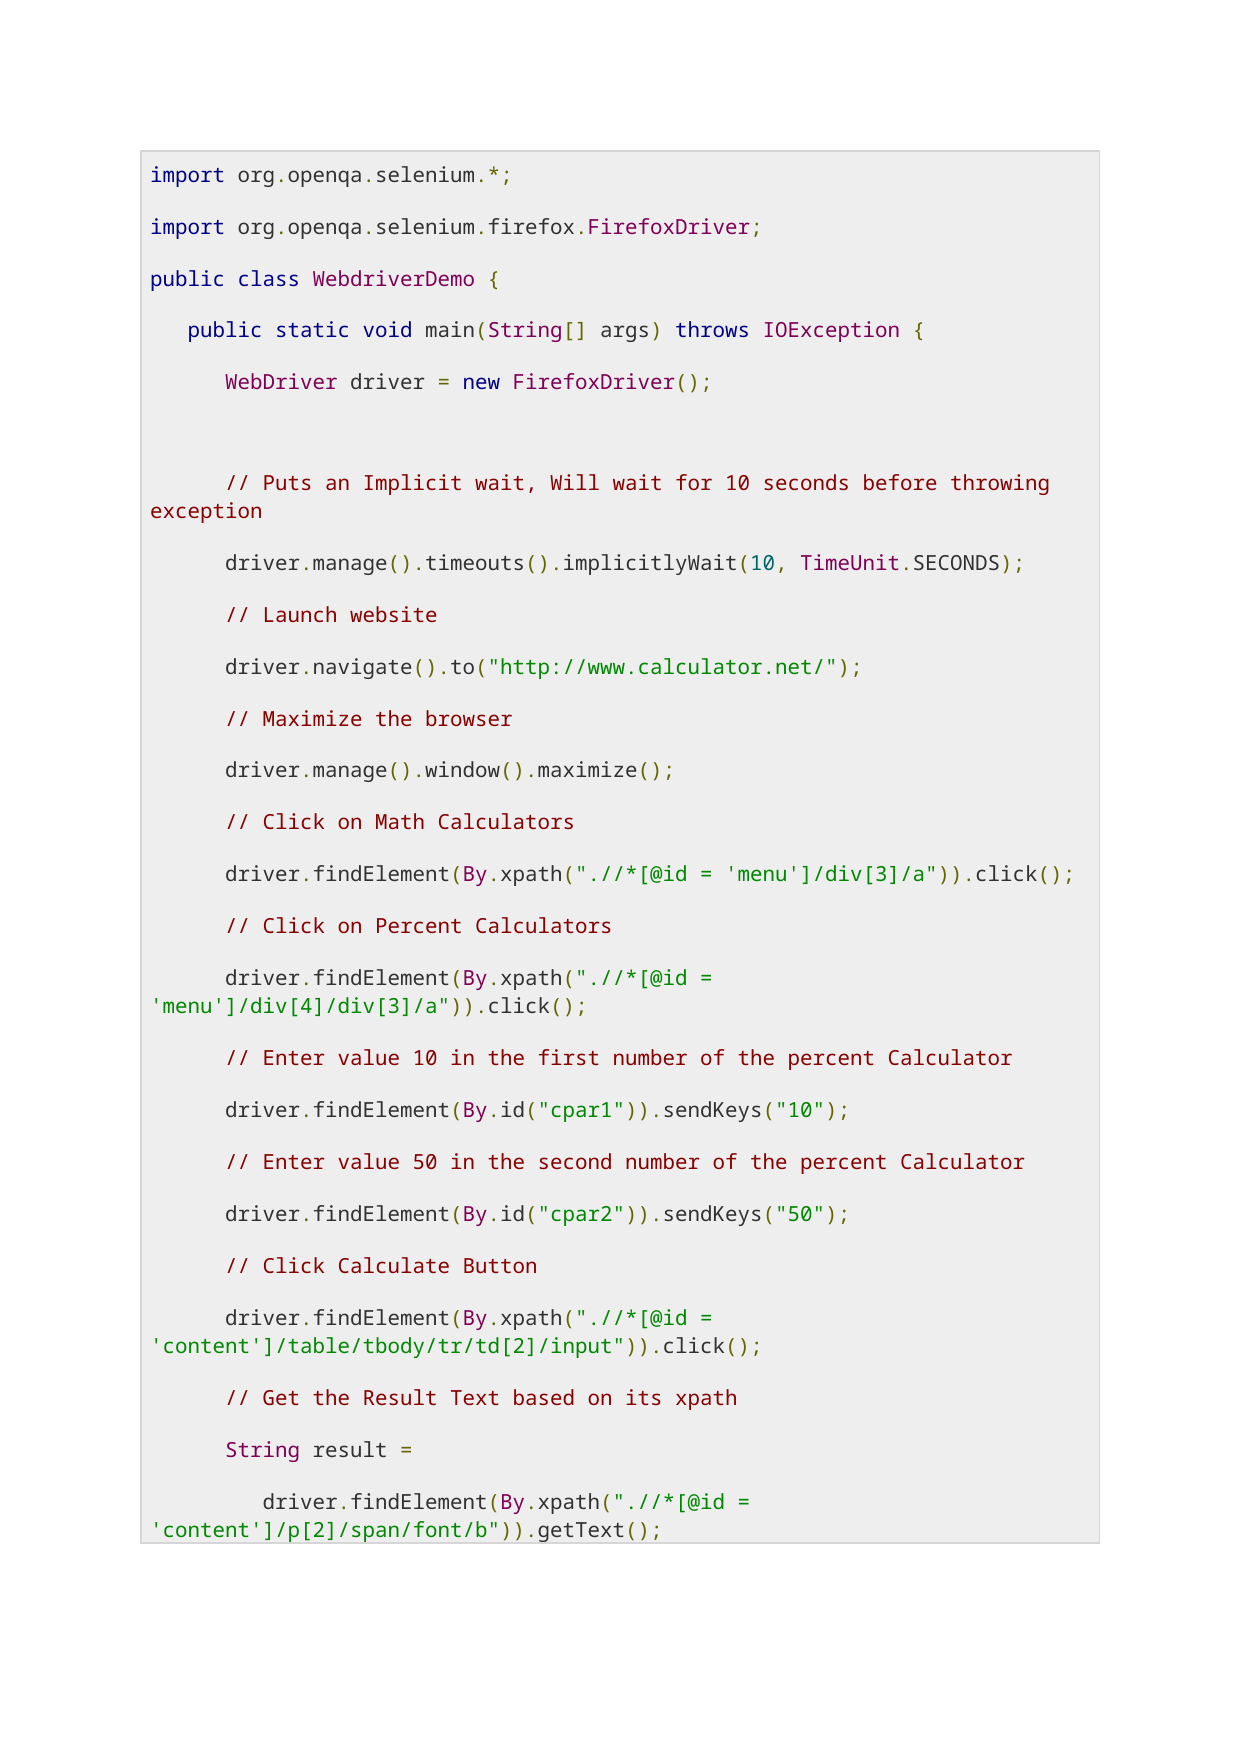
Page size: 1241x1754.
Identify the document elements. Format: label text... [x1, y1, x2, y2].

text import org.openqa.selenium.firefox.FirefoxDriver; [142, 202, 1099, 240]
text // Click on Math Calculators [142, 797, 1099, 836]
text // Click Calculate Button [142, 1241, 1099, 1279]
text driver.manage().timeouts().implicitlyWait(10, TimeUnit.SECONDS); [142, 538, 1099, 576]
text driver.findElement(By.xpath(".//*[@id = 'menu']/div[4]/div[3]/a")).click(); [142, 953, 1099, 1020]
text driver.findElement(By.id("cpar1")).sendKeys("10"); [142, 1085, 1099, 1124]
text // Enter value 50 in the second number of the percent Calculator [142, 1137, 1099, 1176]
text // Puts an Implicit wait, Will wait for 10 seconds before throwing exception [142, 458, 1099, 524]
text // Maximize the browser [142, 694, 1099, 732]
text import org.openqa.selenium.*; [142, 152, 1099, 188]
text // Launch website [142, 590, 1099, 628]
text driver.findElement(By.xpath(".//*[@id = 'content']/p[2]/span/font/b")).getText(); [142, 1477, 1099, 1542]
text driver.findElement(By.xpath(".//*[@id = 'menu']/div[3]/a")).click(); [142, 849, 1099, 888]
text // Enter value 10 in the first number of the percent Calculator [142, 1033, 1099, 1072]
text public class WebdriverDemo { [142, 254, 1099, 292]
text driver.findElement(By.xpath(".//*[@id = 'content']/table/tbody/tr/td[2]/input")).click(); [142, 1293, 1099, 1359]
text driver.manage().window().maximize(); [142, 746, 1099, 784]
text // Get the Result Text based on its xpath [142, 1373, 1099, 1411]
text driver.findElement(By.id("cpar2")).sendKeys("50"); [142, 1189, 1099, 1227]
text WebDriver driver = new FirefoxDriver(); [142, 357, 1099, 396]
text public static void main(String[] args) throws IOException { [142, 306, 1099, 344]
text String result = [142, 1425, 1099, 1463]
text // Click on Percent Calculators [142, 901, 1099, 939]
text driver.navigate().to("http://www.calculator.net/"); [142, 642, 1099, 680]
